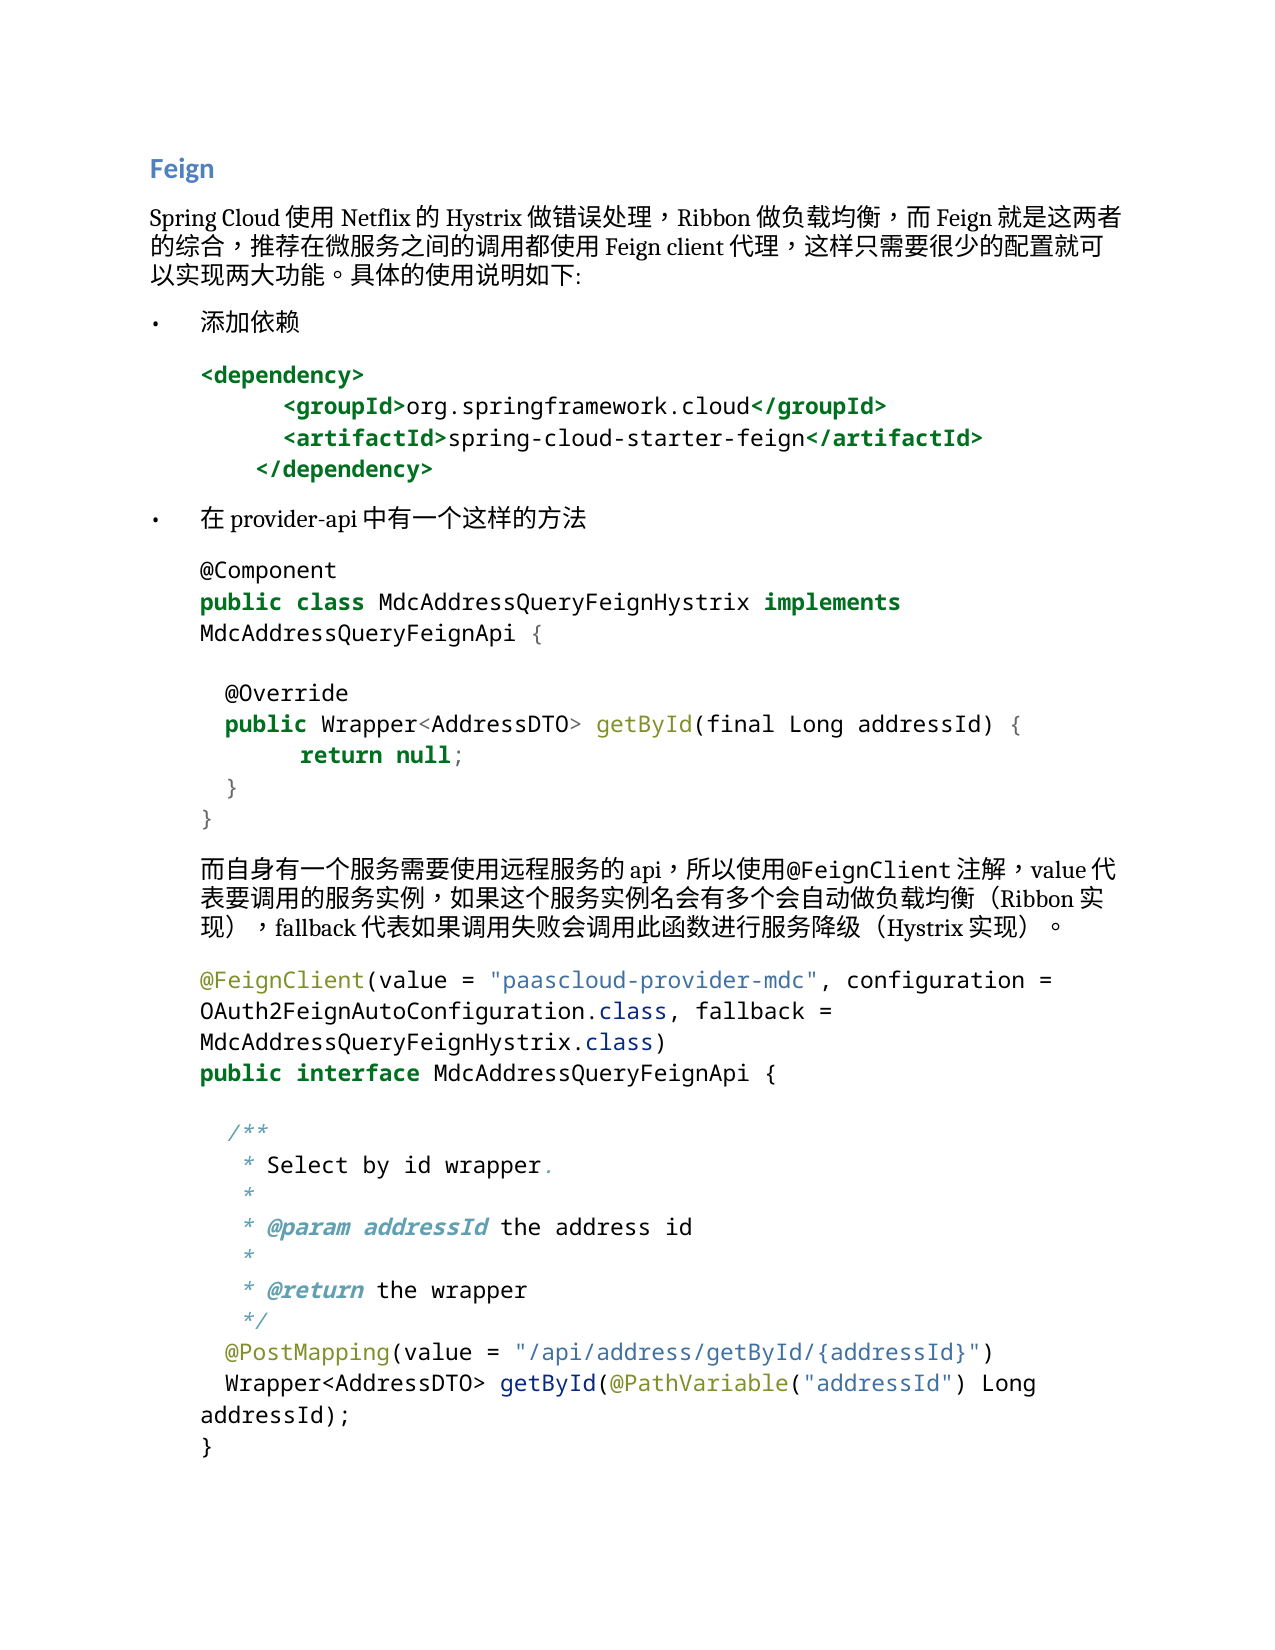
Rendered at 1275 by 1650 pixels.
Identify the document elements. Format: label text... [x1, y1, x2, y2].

subtitle Feign [150, 150, 1125, 186]
list 而自身有一个服务需要使用远程服务的api，所以使用@FeignClient注解，value代表要调用的服务实例，如果这个服务实例名会有多个会自动做负载均衡（Ribbon实现），fallback代表如果调用失败会调用此函数进行服务降级（Hystrix实现）。 [150, 854, 1125, 943]
list @Component public class MdcAddressQueryFeignHystrix implements MdcAddressQueryFeignApi { @Override public Wrapper<AddressDTO> getById(final Long addressId) { return null; } } [150, 554, 1125, 833]
list <dependency> <groupId>org.springframework.cloud</groupId> <artifactId>spring-cloud-starter-feign</artifactId> </dependency> [150, 359, 1125, 484]
text Spring Cloud使用Netflix的Hystrix做错误处理，Ribbon做负载均衡，而Feign就是这两者的综合，推荐在微服务之间的调用都使用Feign client代理，这样只需要很少的配置就可以实现两大功能。具体的使用说明如下: [150, 204, 1125, 291]
list 在provider-api中有一个这样的方法 [150, 505, 1125, 533]
list @FeignClient(value = "paascloud-provider-mdc", configuration = OAuth2FeignAutoConfiguration.class, fallback = MdcAddressQueryFeignHystrix.class) public interface MdcAddressQueryFeignApi { /** * Select by id wrapper. * * @param addressId the address id * * @return the wrapper */ @PostMapping(value = "/api/address/getById/{addressId}") Wrapper<AddressDTO> getById(@PathVariable("addressId") Long addressId); } [150, 963, 1125, 1461]
list 添加依赖 [150, 309, 1125, 338]
